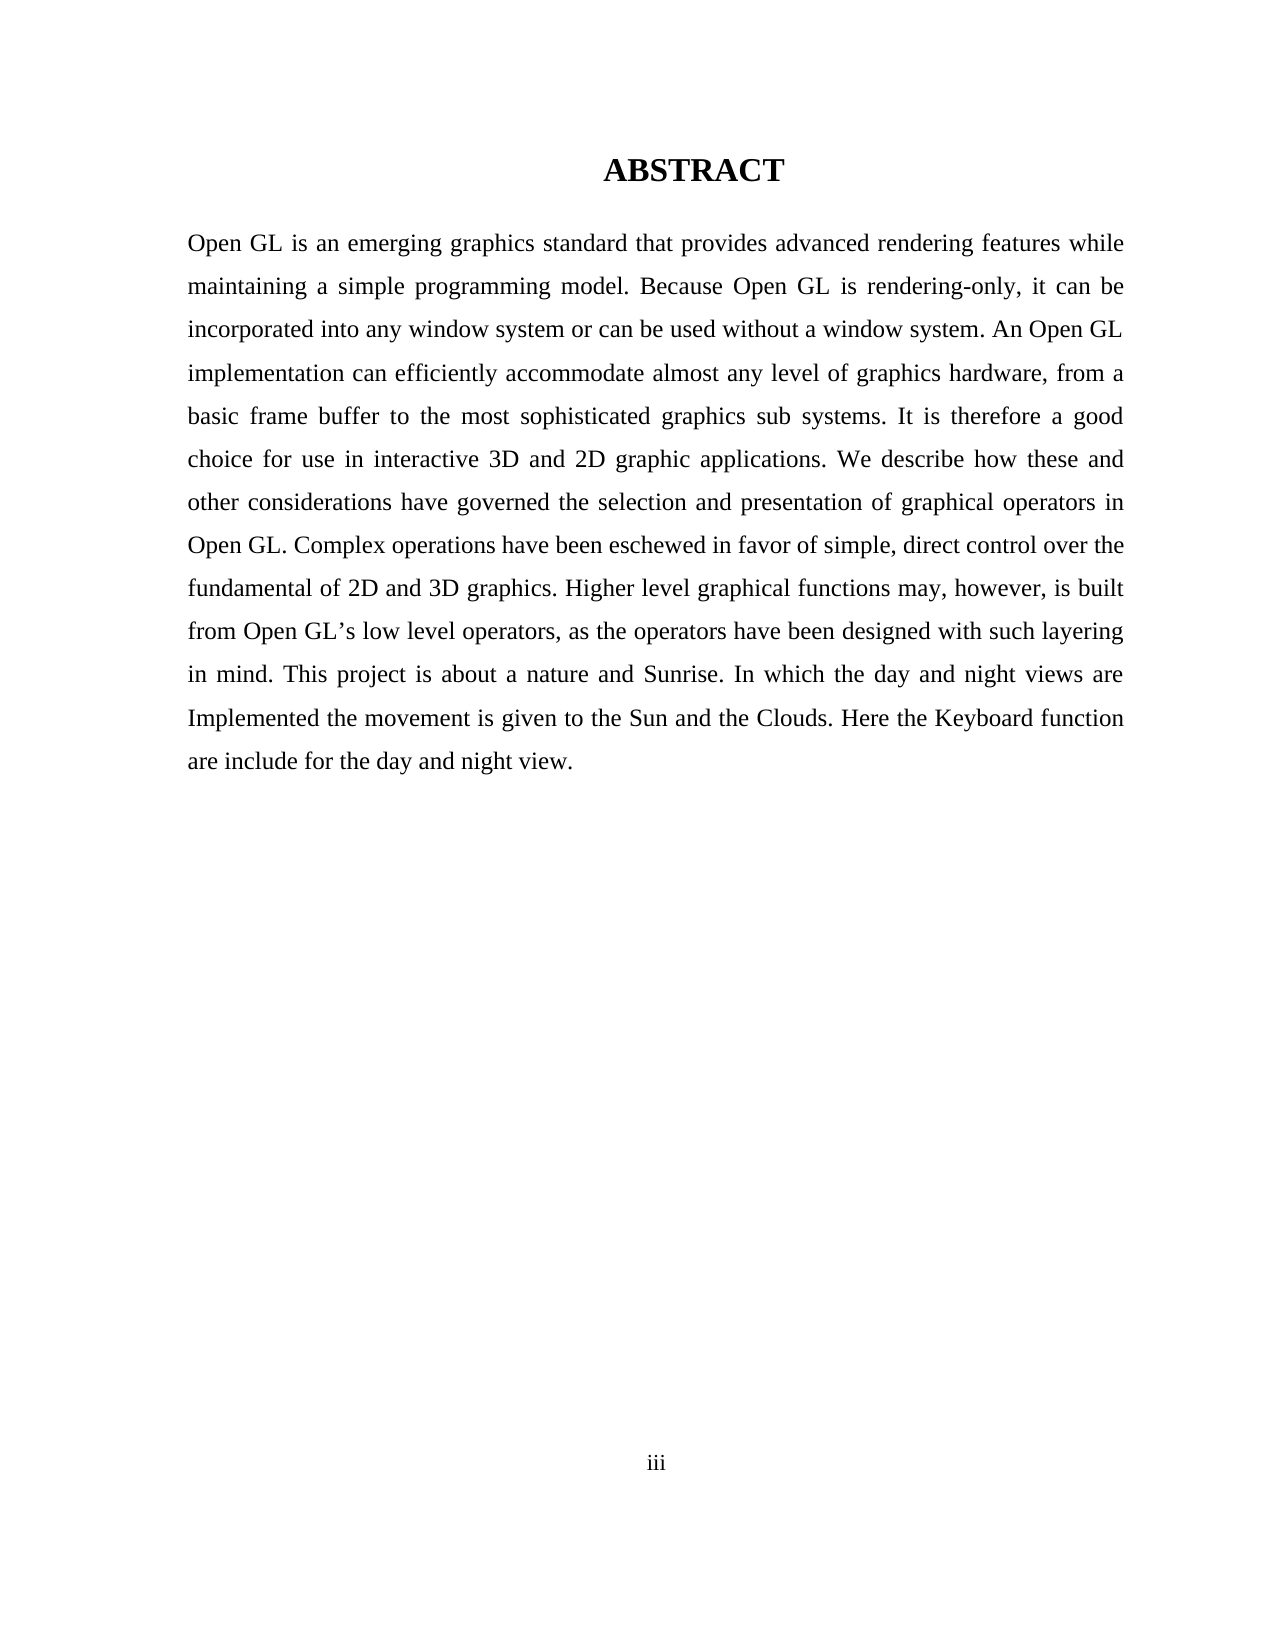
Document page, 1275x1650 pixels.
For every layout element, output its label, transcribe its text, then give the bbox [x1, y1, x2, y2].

text Open GL is an emerging graphics standard that provides advanced rendering features while maintaining a simple programming model. Because Open GL is rendering-only, it can be incorporated into any window system or can be used without a window system. An Open GL implementation can efficiently accommodate almost any level of graphics hardware, from a basic frame buffer to the most sophisticated graphics sub systems. It is therefore a good choice for use in interactive 3D and 2D graphic applications. We describe how these and other considerations have governed the selection and presentation of graphical operators in Open GL. Complex operations have been eschewed in favor of simple, direct control over the fundamental of 2D and 3D graphics. Higher level graphical functions may, however, is built from Open GL’s low level operators, as the operators have been designed with such layering in mind. This project is about a nature and Sunrise. In which the day and night views are Implemented the movement is given to the Sun and the Clouds. Here the Keyboard function are include for the day and night view. [187, 228, 1125, 774]
text iii [187, 1449, 1125, 1476]
text ABSTRACT [187, 150, 1125, 188]
